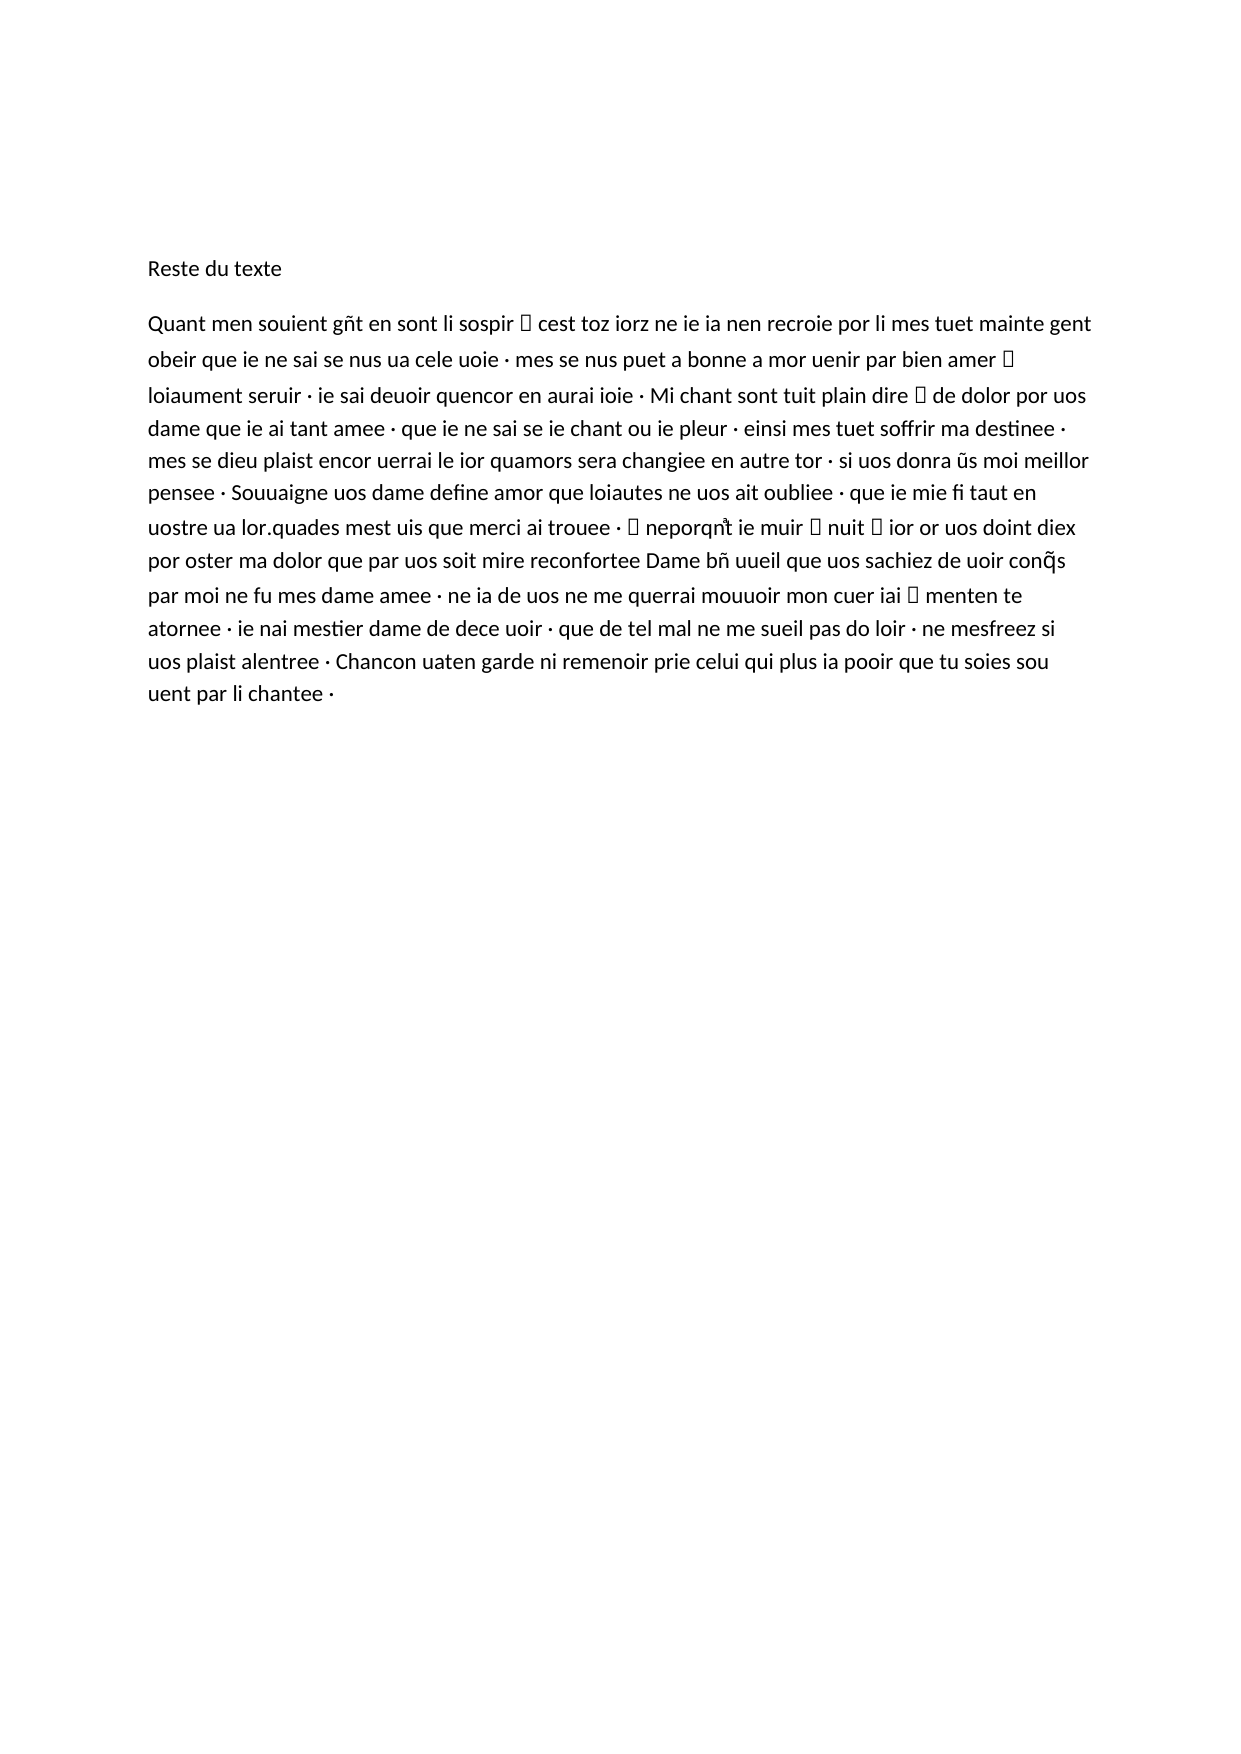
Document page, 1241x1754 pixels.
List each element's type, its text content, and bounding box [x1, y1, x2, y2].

text Quant men souient gñt en sont li sospir  cest toz iorz ne ie ia nen recroie por li mes tuet mainte gent obeir que ie ne sai se nus ua cele uoie · mes se nus puet a bonne a mor uenir par bien amer  loiaument seruir · ie sai deuoir quencor en aurai ioie · Mi chant sont tuit plain dire  de dolor por uos dame que ie ai tant amee · que ie ne sai se ie chant ou ie pleur · einsi mes tuet soffrir ma destinee · mes se dieu plaist encor uerrai le ior quamors sera changiee en autre tor · si uos donra ũs moi meillor pensee · Souuaigne uos dame define amor que loiautes ne uos ait oubliee · que ie mie fi taut en uostre ua lor.quades mest uis que merci ai trouee ·  neporqnͣt ie muir  nuit  ior or uos doint diex por oster ma dolor que par uos soit mire reconfortee Dame bñ uueil que uos sachiez de uoir conq̃s par moi ne fu mes dame amee · ne ia de uos ne me querrai mouuoir mon cuer iai  menten te atornee · ie nai mestier dame de dece uoir · que de tel mal ne me sueil pas do loir · ne mesfreez si uos plaist alentree · Chancon uaten garde ni remenoir prie celui qui plus ia pooir que tu soies sou uent par li chantee · [148, 307, 1093, 707]
text Reste du texte [148, 254, 1093, 282]
